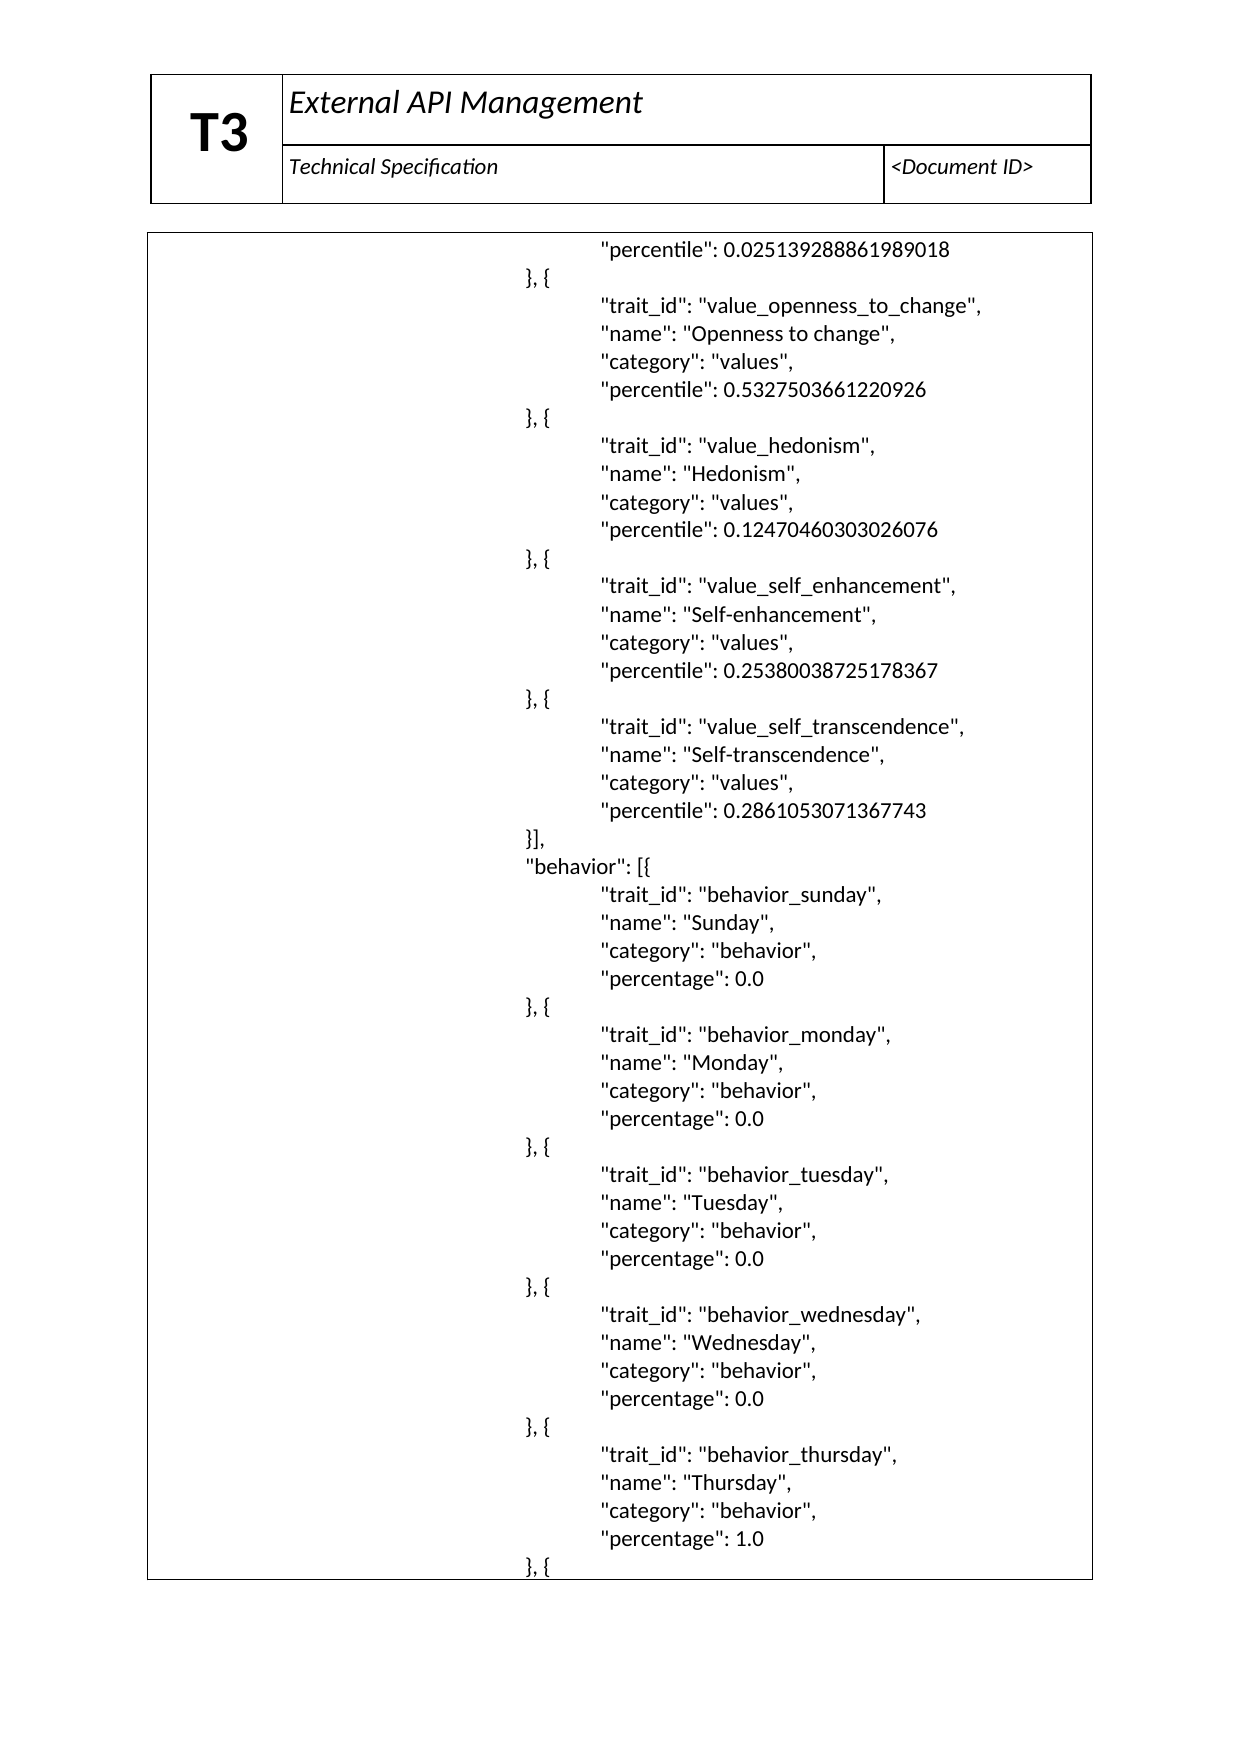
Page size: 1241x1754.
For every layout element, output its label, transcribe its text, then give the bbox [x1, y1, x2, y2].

text "percentage": 0.0 [150, 1244, 1090, 1272]
text "trait_id": "value_openness_to_change", [150, 291, 1090, 319]
text "trait_id": "behavior_wednesday", [150, 1300, 1090, 1328]
text "name": "Self-enhancement", [150, 600, 1090, 628]
text "category": "behavior", [150, 936, 1090, 964]
text "category": "values", [150, 628, 1090, 656]
text "category": "values", [150, 488, 1090, 516]
text "percentage": 1.0 [150, 1524, 1090, 1552]
text }, { [150, 263, 1090, 291]
text }, { [150, 1412, 1090, 1440]
text "category": "behavior", [150, 1076, 1090, 1104]
text "trait_id": "value_self_enhancement", [150, 572, 1090, 600]
text "name": "Monday", [150, 1048, 1090, 1076]
text }, { [150, 684, 1090, 712]
text "name": "Openness to change", [150, 319, 1090, 347]
text }, { [150, 544, 1090, 572]
text "trait_id": "behavior_sunday", [150, 880, 1090, 908]
text "category": "behavior", [150, 1216, 1090, 1244]
text "name": "Sunday", [150, 908, 1090, 936]
text }, { [150, 992, 1090, 1020]
text "name": "Hedonism", [150, 459, 1090, 488]
text "behavior": [{ [150, 852, 1090, 880]
text "category": "values", [150, 768, 1090, 796]
text "name": "Wednesday", [150, 1328, 1090, 1356]
text "trait_id": "value_self_transcendence", [150, 712, 1090, 740]
text "percentage": 0.0 [150, 964, 1090, 992]
text "name": "Self-transcendence", [150, 740, 1090, 768]
text "percentile": 0.2861053071367743 [150, 796, 1090, 824]
text "percentage": 0.0 [150, 1384, 1090, 1412]
text "name": "Tuesday", [150, 1188, 1090, 1216]
text "percentile": 0.025139288861989018 [148, 233, 1092, 263]
text }, { [150, 1132, 1090, 1160]
text }, { [150, 1272, 1090, 1300]
text "trait_id": "value_hedonism", [150, 432, 1090, 459]
text "percentile": 0.25380038725178367 [150, 656, 1090, 684]
text "trait_id": "behavior_thursday", [150, 1440, 1090, 1468]
text "percentile": 0.5327503661220926 [150, 376, 1090, 403]
text "category": "behavior", [150, 1496, 1090, 1524]
text "name": "Thursday", [150, 1468, 1090, 1496]
text "category": "behavior", [150, 1356, 1090, 1384]
text "trait_id": "behavior_monday", [150, 1020, 1090, 1048]
text "percentage": 0.0 [150, 1104, 1090, 1132]
text }], [150, 824, 1090, 852]
text "category": "values", [150, 347, 1090, 376]
text }, { [150, 403, 1090, 432]
text "trait_id": "behavior_tuesday", [150, 1160, 1090, 1188]
text "percentile": 0.12470460303026076 [150, 516, 1090, 544]
text }, { [150, 1552, 1090, 1579]
